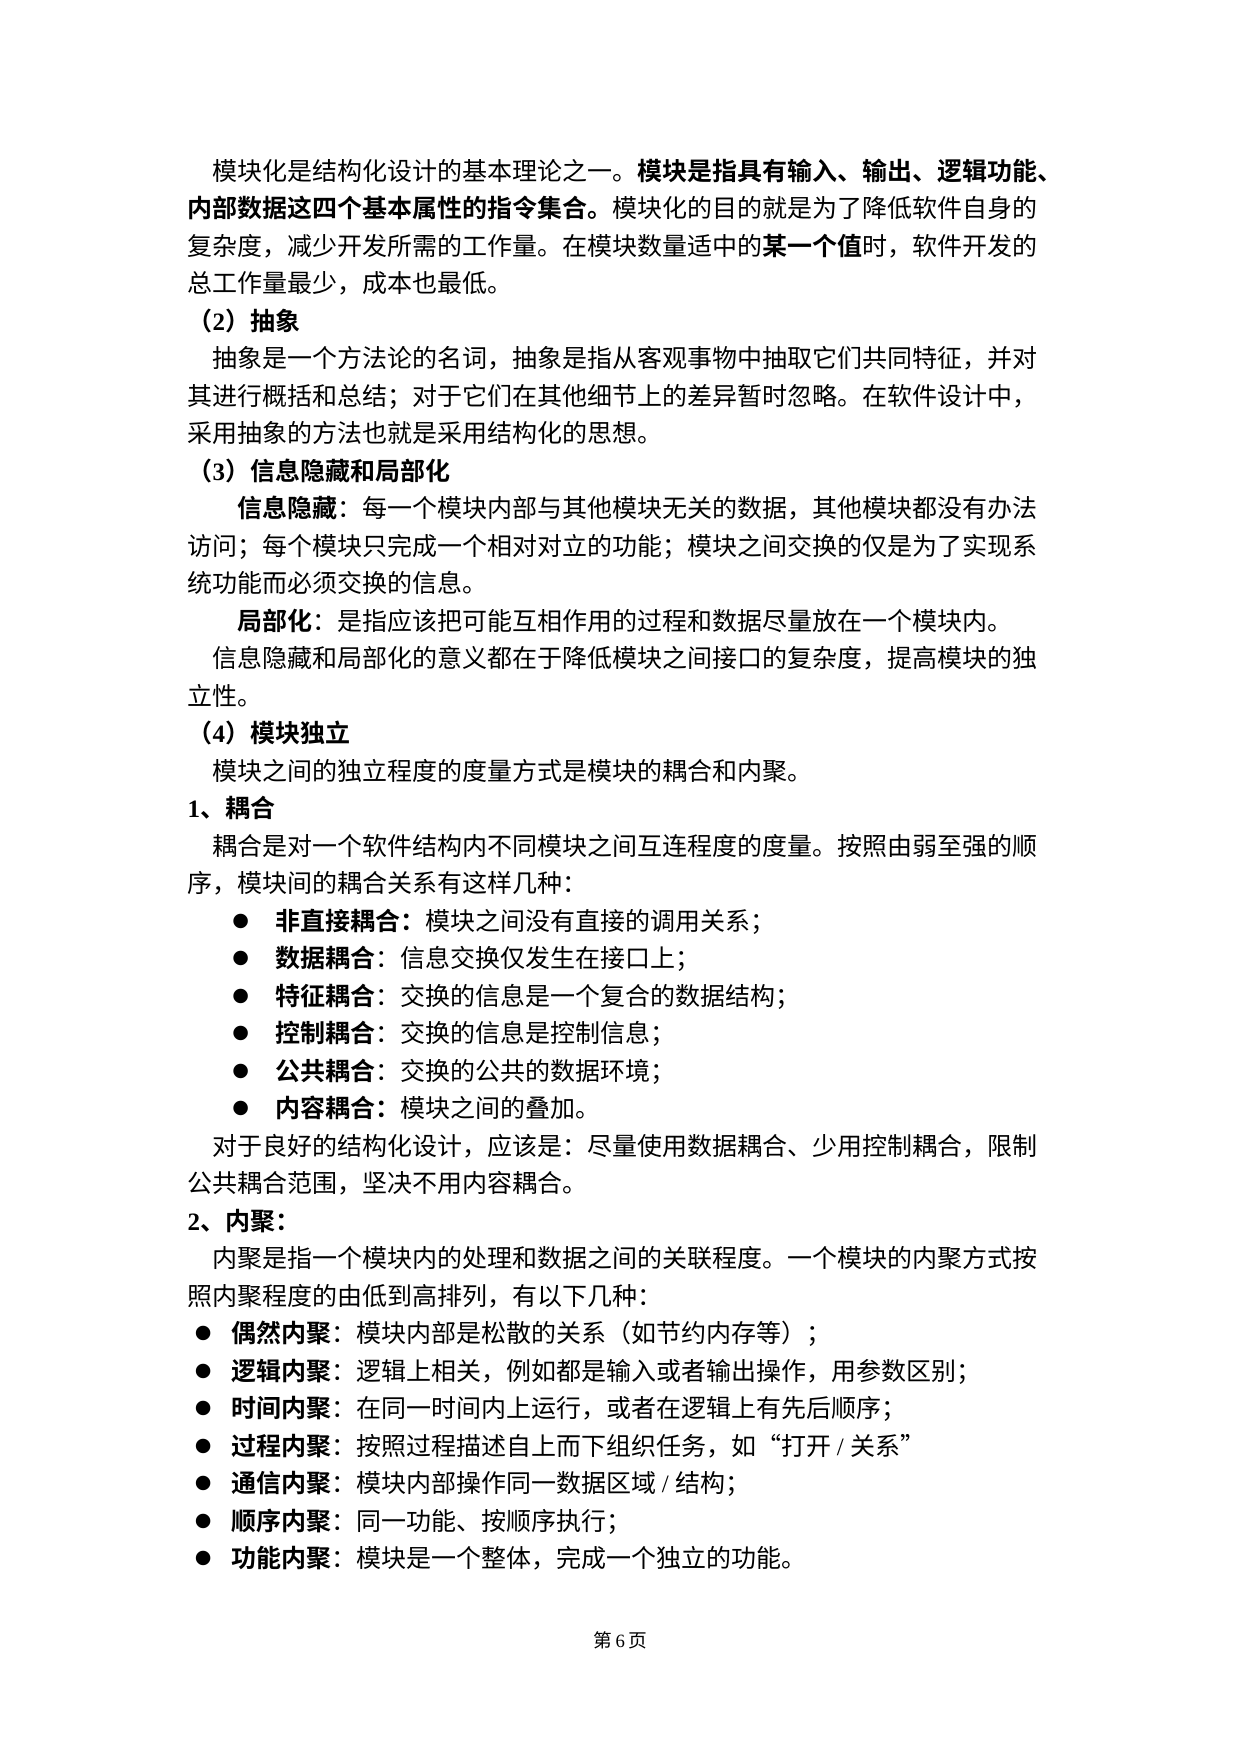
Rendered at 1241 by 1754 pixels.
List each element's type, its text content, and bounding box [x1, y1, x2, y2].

list 过程内聚：按照过程描述自上而下组织任务，如“打开 / 关系” [187, 1425, 1053, 1462]
text 耦合是对一个软件结构内不同模块之间互连程度的度量。按照由弱至强的顺序，模块间的耦合关系有这样几种： [187, 825, 1053, 900]
list 特征耦合：交换的信息是一个复合的数据结构； [231, 975, 1053, 1012]
text 2、内聚： [187, 1200, 1053, 1237]
list 控制耦合：交换的信息是控制信息； [231, 1012, 1053, 1050]
text 模块化是结构化设计的基本理论之一。模块是指具有输入、输出、逻辑功能、内部数据这四个基本属性的指令集合。模块化的目的就是为了降低软件自身的复杂度，减少开发所需的工作量。在模块数量适中的某一个值时，软件开发的总工作量最少，成本也最低。 [187, 150, 1053, 300]
list 逻辑内聚：逻辑上相关，例如都是输入或者输出操作，用参数区别； [187, 1350, 1053, 1387]
text 信息隐藏和局部化的意义都在于降低模块之间接口的复杂度，提高模块的独立性。 [187, 637, 1053, 712]
list 非直接耦合：模块之间没有直接的调用关系； [231, 900, 1053, 937]
list 公共耦合：交换的公共的数据环境； [231, 1050, 1053, 1087]
list 时间内聚：在同一时间内上运行，或者在逻辑上有先后顺序； [187, 1387, 1053, 1425]
text 内聚是指一个模块内的处理和数据之间的关联程度。一个模块的内聚方式按照内聚程度的由低到高排列，有以下几种： [187, 1237, 1053, 1312]
list 通信内聚：模块内部操作同一数据区域 / 结构； [187, 1462, 1053, 1500]
list 顺序内聚：同一功能、按顺序执行； [187, 1500, 1053, 1537]
text 1、耦合 [187, 787, 1053, 825]
text （2）抽象 [187, 300, 1053, 337]
text 对于良好的结构化设计，应该是：尽量使用数据耦合、少用控制耦合，限制公共耦合范围，坚决不用内容耦合。 [187, 1125, 1053, 1200]
text 局部化：是指应该把可能互相作用的过程和数据尽量放在一个模块内。 [187, 600, 1053, 637]
text 模块之间的独立程度的度量方式是模块的耦合和内聚。 [187, 750, 1053, 787]
list 功能内聚：模块是一个整体，完成一个独立的功能。 [187, 1537, 1053, 1575]
list 内容耦合：模块之间的叠加。 [231, 1087, 1053, 1125]
list 偶然内聚：模块内部是松散的关系（如节约内存等）； [187, 1312, 1053, 1350]
text （3）信息隐藏和局部化 [187, 450, 1053, 487]
text （4）模块独立 [187, 712, 1053, 750]
text 信息隐藏：每一个模块内部与其他模块无关的数据，其他模块都没有办法访问；每个模块只完成一个相对对立的功能；模块之间交换的仅是为了实现系统功能而必须交换的信息。 [187, 487, 1053, 600]
text 抽象是一个方法论的名词，抽象是指从客观事物中抽取它们共同特征，并对其进行概括和总结；对于它们在其他细节上的差异暂时忽略。在软件设计中，采用抽象的方法也就是采用结构化的思想。 [187, 337, 1053, 450]
list 数据耦合：信息交换仅发生在接口上； [231, 937, 1053, 975]
